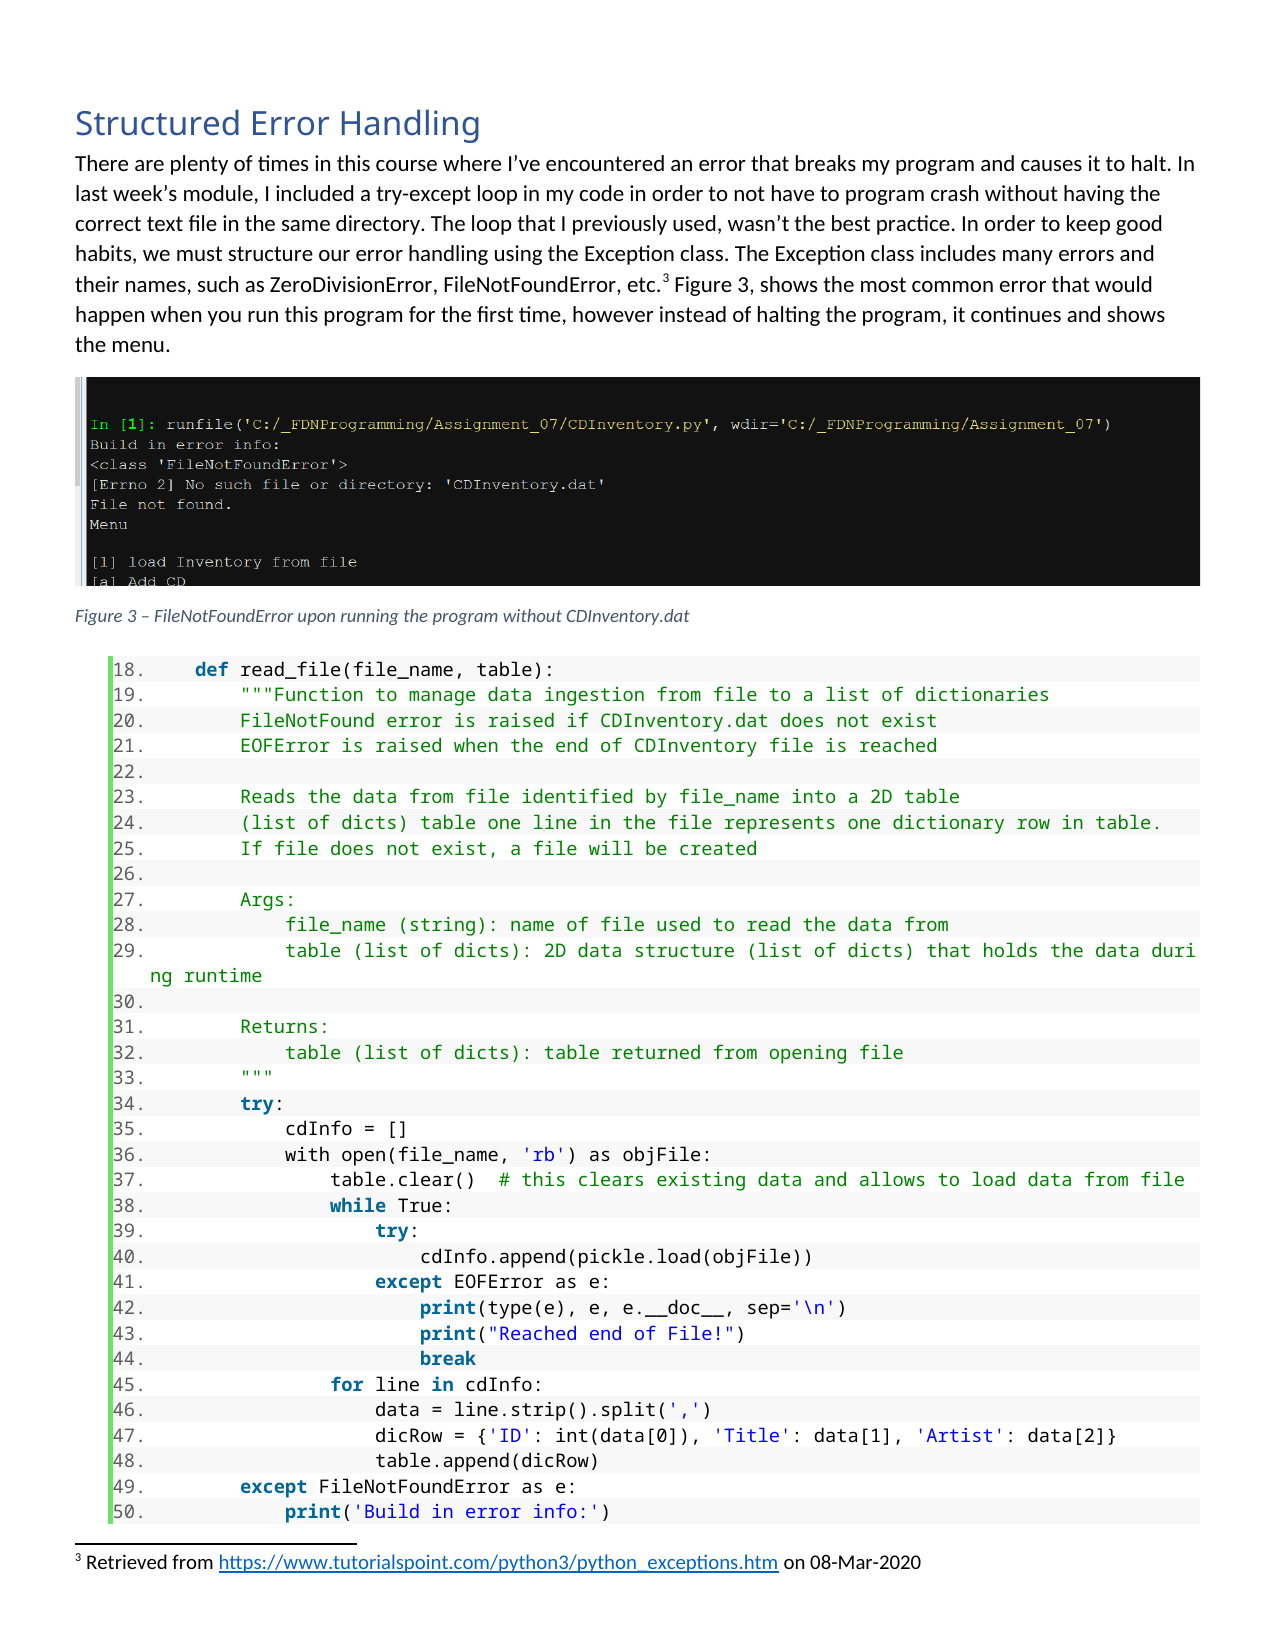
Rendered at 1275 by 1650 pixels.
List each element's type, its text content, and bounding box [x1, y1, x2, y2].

list cdInfo.append(pickle.load(objFile)) [113, 1243, 1200, 1269]
list with open(file_name, 'rb') as objFile: [113, 1141, 1200, 1167]
list table (list of dicts): 2D data structure (list of dicts) that holds the data during runtime [113, 937, 1200, 988]
list while True: [113, 1192, 1200, 1218]
list break [113, 1345, 1200, 1371]
list file_name (string): name of file used to read the data from [113, 911, 1200, 937]
list Returns: [113, 1013, 1200, 1039]
list """ [113, 1064, 1200, 1090]
list for line in cdInfo: [113, 1371, 1200, 1396]
list FileNotFound error is raised if CDInventory.dat does not exist [113, 707, 1200, 733]
list except FileNotFoundError as e: [113, 1473, 1200, 1498]
list print(type(e), e, e.__doc__, sep='\n') [113, 1294, 1200, 1320]
list Reads the data from file identified by file_name into a 2D table [113, 784, 1200, 809]
list try: [113, 1218, 1200, 1243]
list table.clear() # this clears existing data and allows to load data from file [113, 1167, 1200, 1192]
list table.append(dicRow) [113, 1447, 1200, 1473]
list except EOFError as e: [113, 1269, 1200, 1294]
list data = line.strip().split(',') [113, 1396, 1200, 1422]
list def read_file(file_name, table): [113, 656, 1200, 682]
subtitle Structured Error Handling [75, 100, 1200, 145]
list EOFError is raised when the end of CDInventory file is reached [113, 733, 1200, 758]
list table (list of dicts): table returned from opening file [113, 1039, 1200, 1064]
text There are plenty of times in this course where I’ve encountered an error that breaks my program and causes it to halt. In last week’s module, I included a try-except loop in my code in order to not have to program crash without having the correct text file in the same directory. The loop that I previously used, wasn’t the best practice. In order to keep good habits, we must structure our error handling using the Exception class. The Exception class includes many errors and their names, such as ZeroDivisionError, FileNotFoundError, etc. Figure 3, shows the most common error that would happen when you run this program for the first time, however instead of halting the program, it continues and shows the menu. [75, 149, 1200, 358]
list print("Reached end of File!") [113, 1320, 1200, 1345]
list If file does not exist, a file will be created [113, 835, 1200, 860]
list print('Build in error info:') [113, 1498, 1200, 1524]
picture [75, 377, 1200, 586]
list dicRow = {'ID': int(data[0]), 'Title': data[1], 'Artist': data[2]} [113, 1422, 1200, 1447]
list Args: [113, 886, 1200, 911]
list (list of dicts) table one line in the file represents one dictionary row in table. [113, 809, 1200, 835]
list cdInfo = [] [113, 1116, 1200, 1141]
text Figure 3 – FileNotFoundError upon running the program without CDInventory.dat [75, 604, 1200, 627]
list """Function to manage data ingestion from file to a list of dictionaries [113, 682, 1200, 707]
list try: [113, 1090, 1200, 1116]
